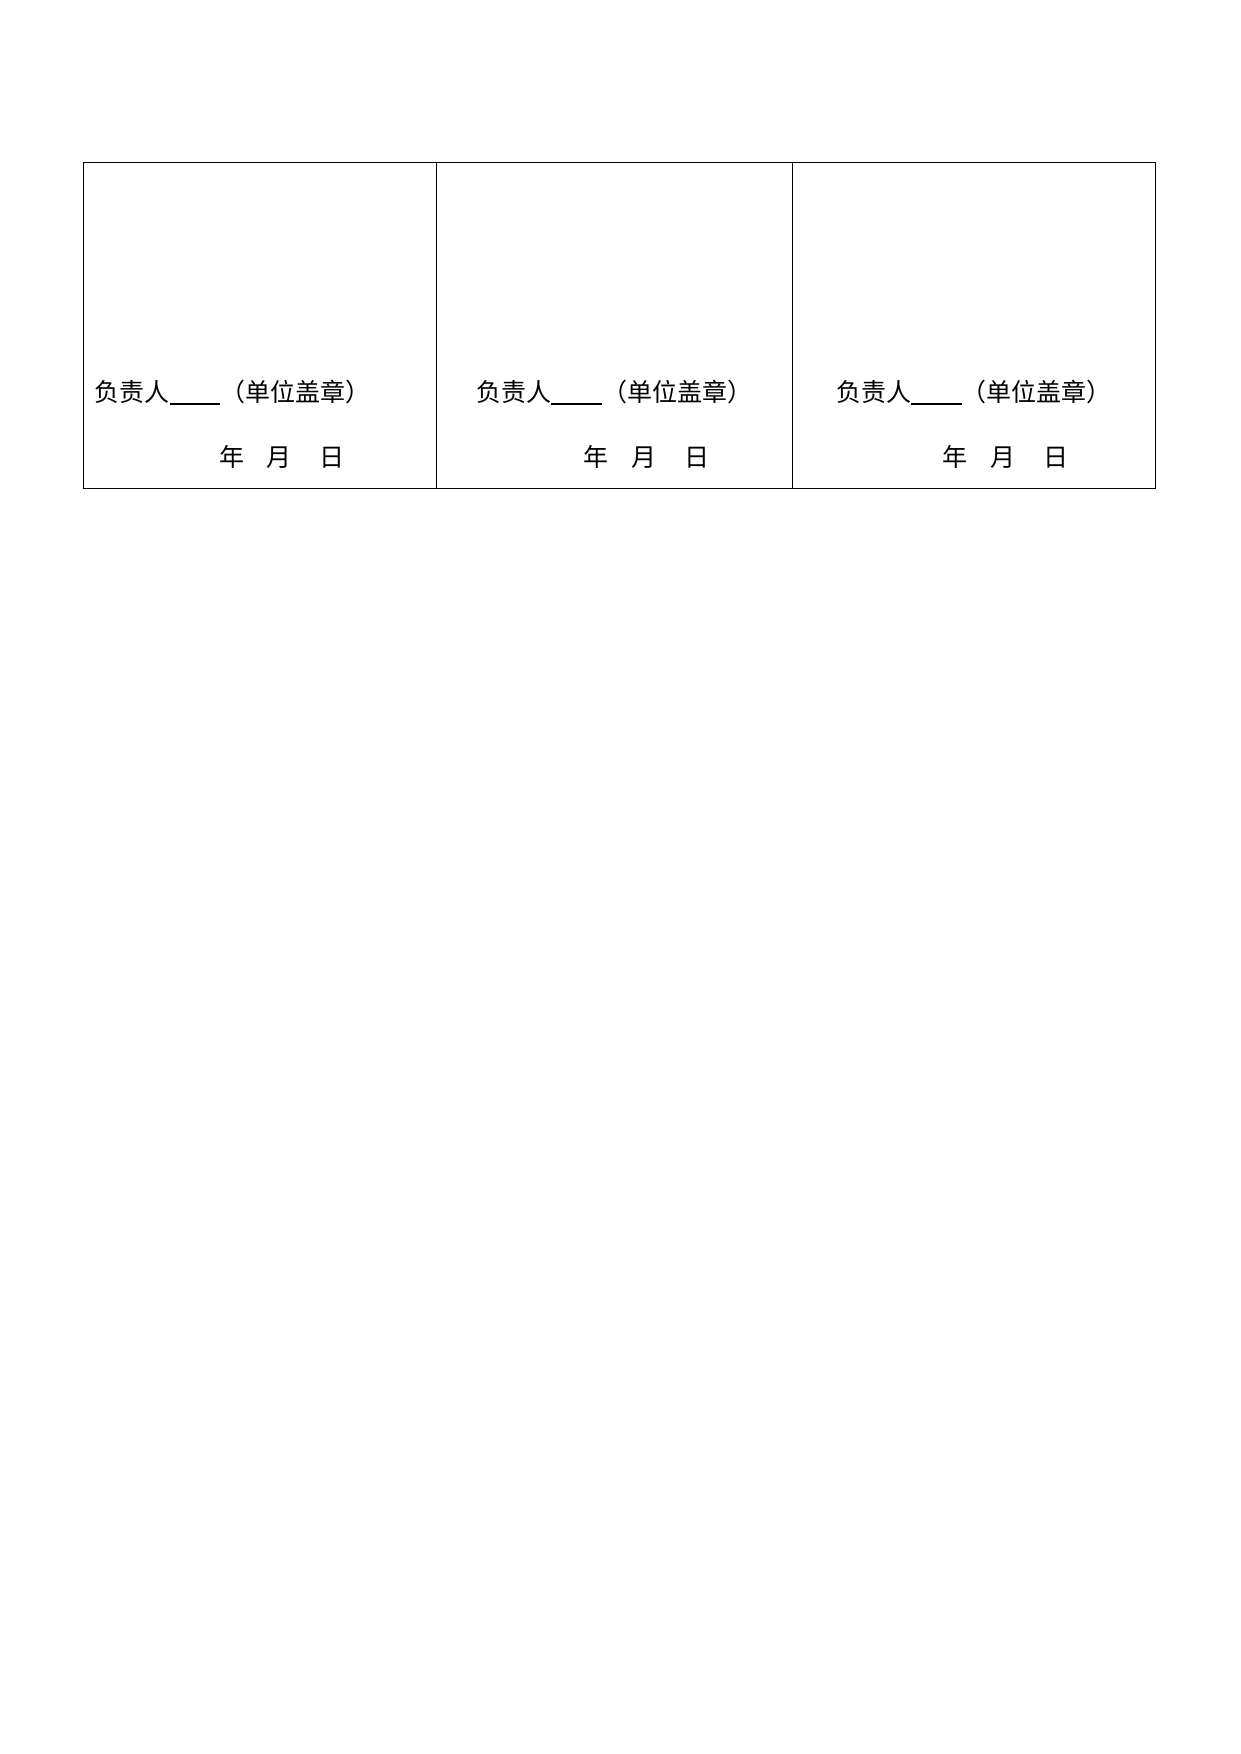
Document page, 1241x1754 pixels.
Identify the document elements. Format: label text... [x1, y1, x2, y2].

table_cell 负责人 （单位盖章） 年 月 日 [793, 163, 1155, 488]
table_cell 负责人 （单位盖章） 年 月 日 [84, 163, 436, 488]
table_cell 负责人 （单位盖章） 年 月 日 [437, 163, 792, 488]
